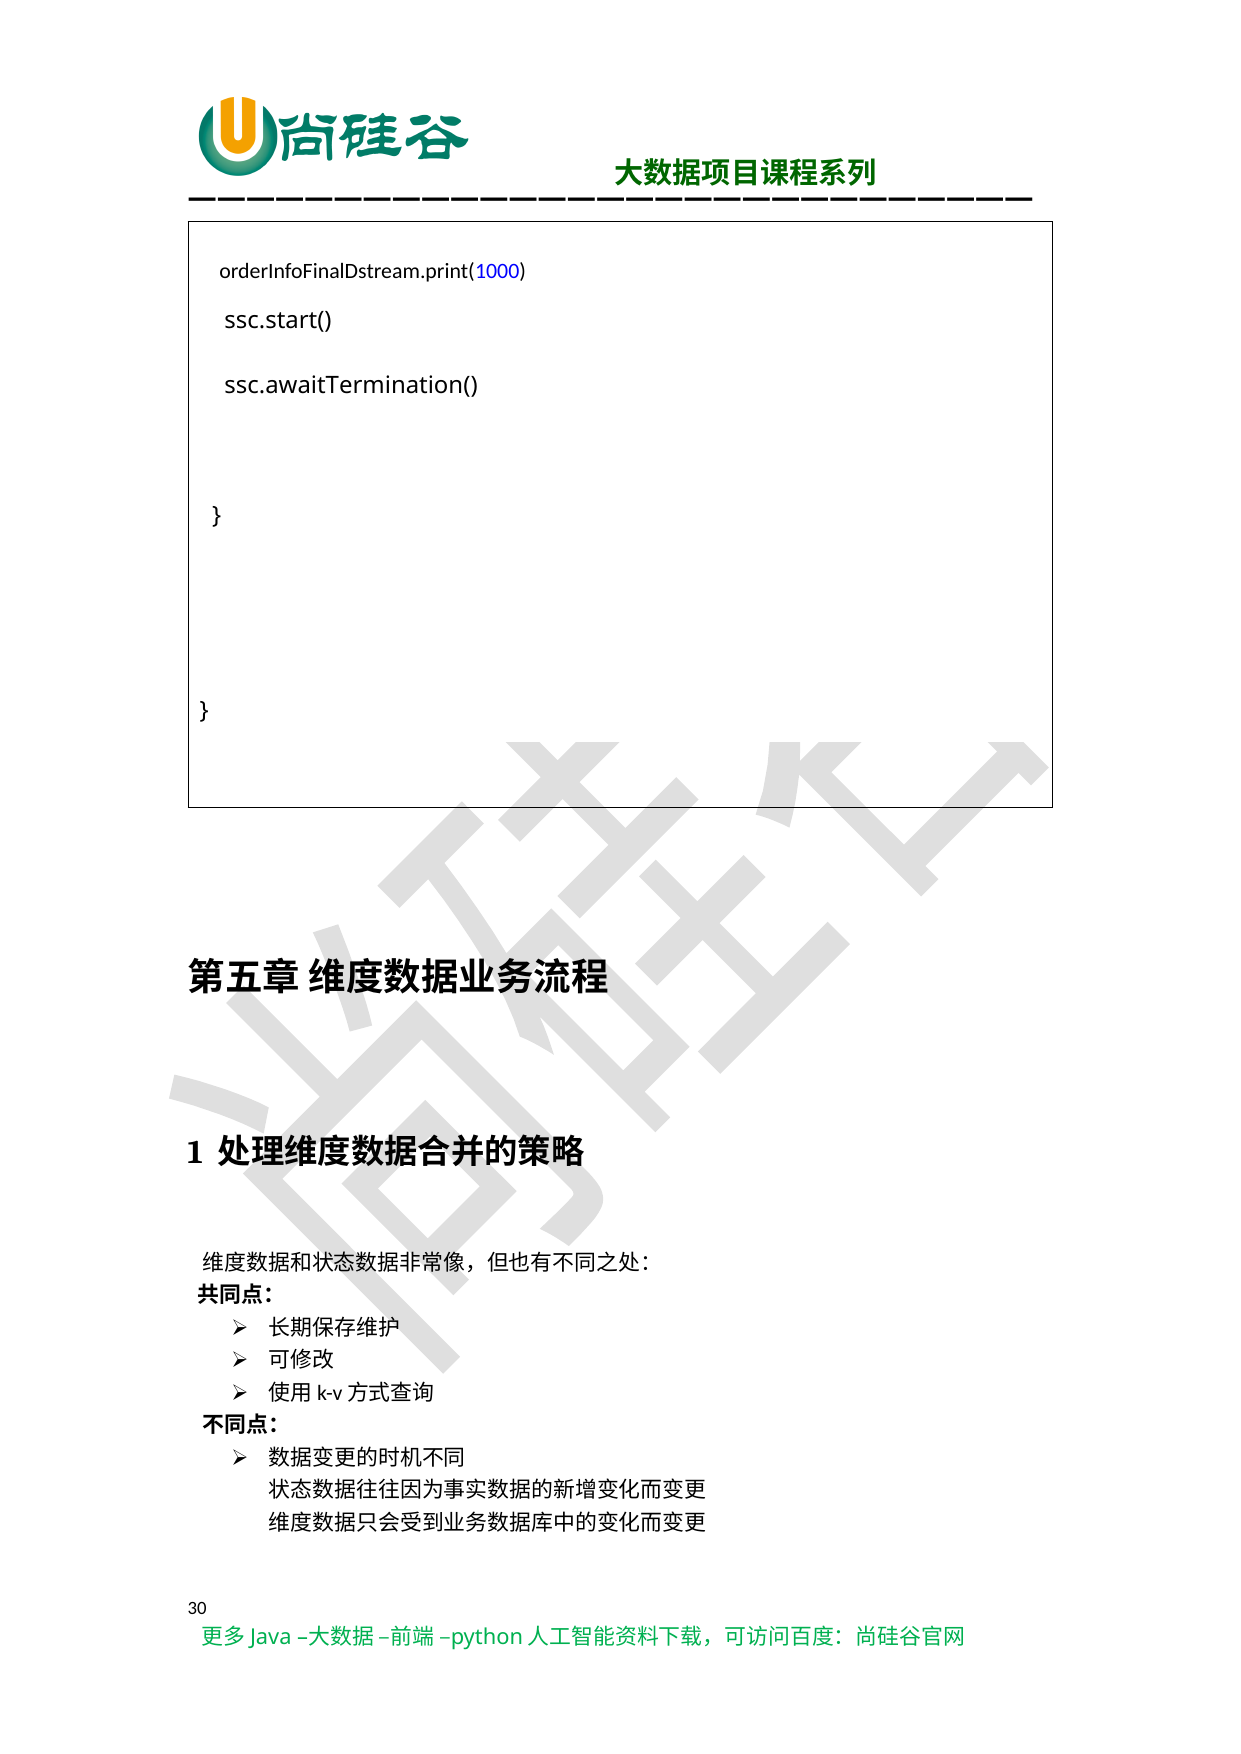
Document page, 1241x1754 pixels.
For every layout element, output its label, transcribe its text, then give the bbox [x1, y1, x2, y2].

list 长期保存维护 [231, 1309, 1053, 1342]
text 共同点： [187, 1277, 1053, 1309]
list 使用k-v方式查询 [231, 1374, 1053, 1407]
list 维度数据只会受到业务数据库中的变化而变更 [269, 1504, 1053, 1537]
list 可修改 [231, 1342, 1053, 1374]
list 数据变更的时机不同 [231, 1439, 1053, 1472]
subtitle 第五章 维度数据业务流程 [187, 941, 1053, 1006]
text 维度数据和状态数据非常像，但也有不同之处： [187, 1244, 1053, 1277]
list 状态数据往往因为事实数据的新增变化而变更 [269, 1472, 1053, 1504]
subtitle 1 处理维度数据合并的策略 [187, 1117, 1053, 1182]
picture [187, 88, 476, 184]
text 不同点： [187, 1407, 1053, 1439]
